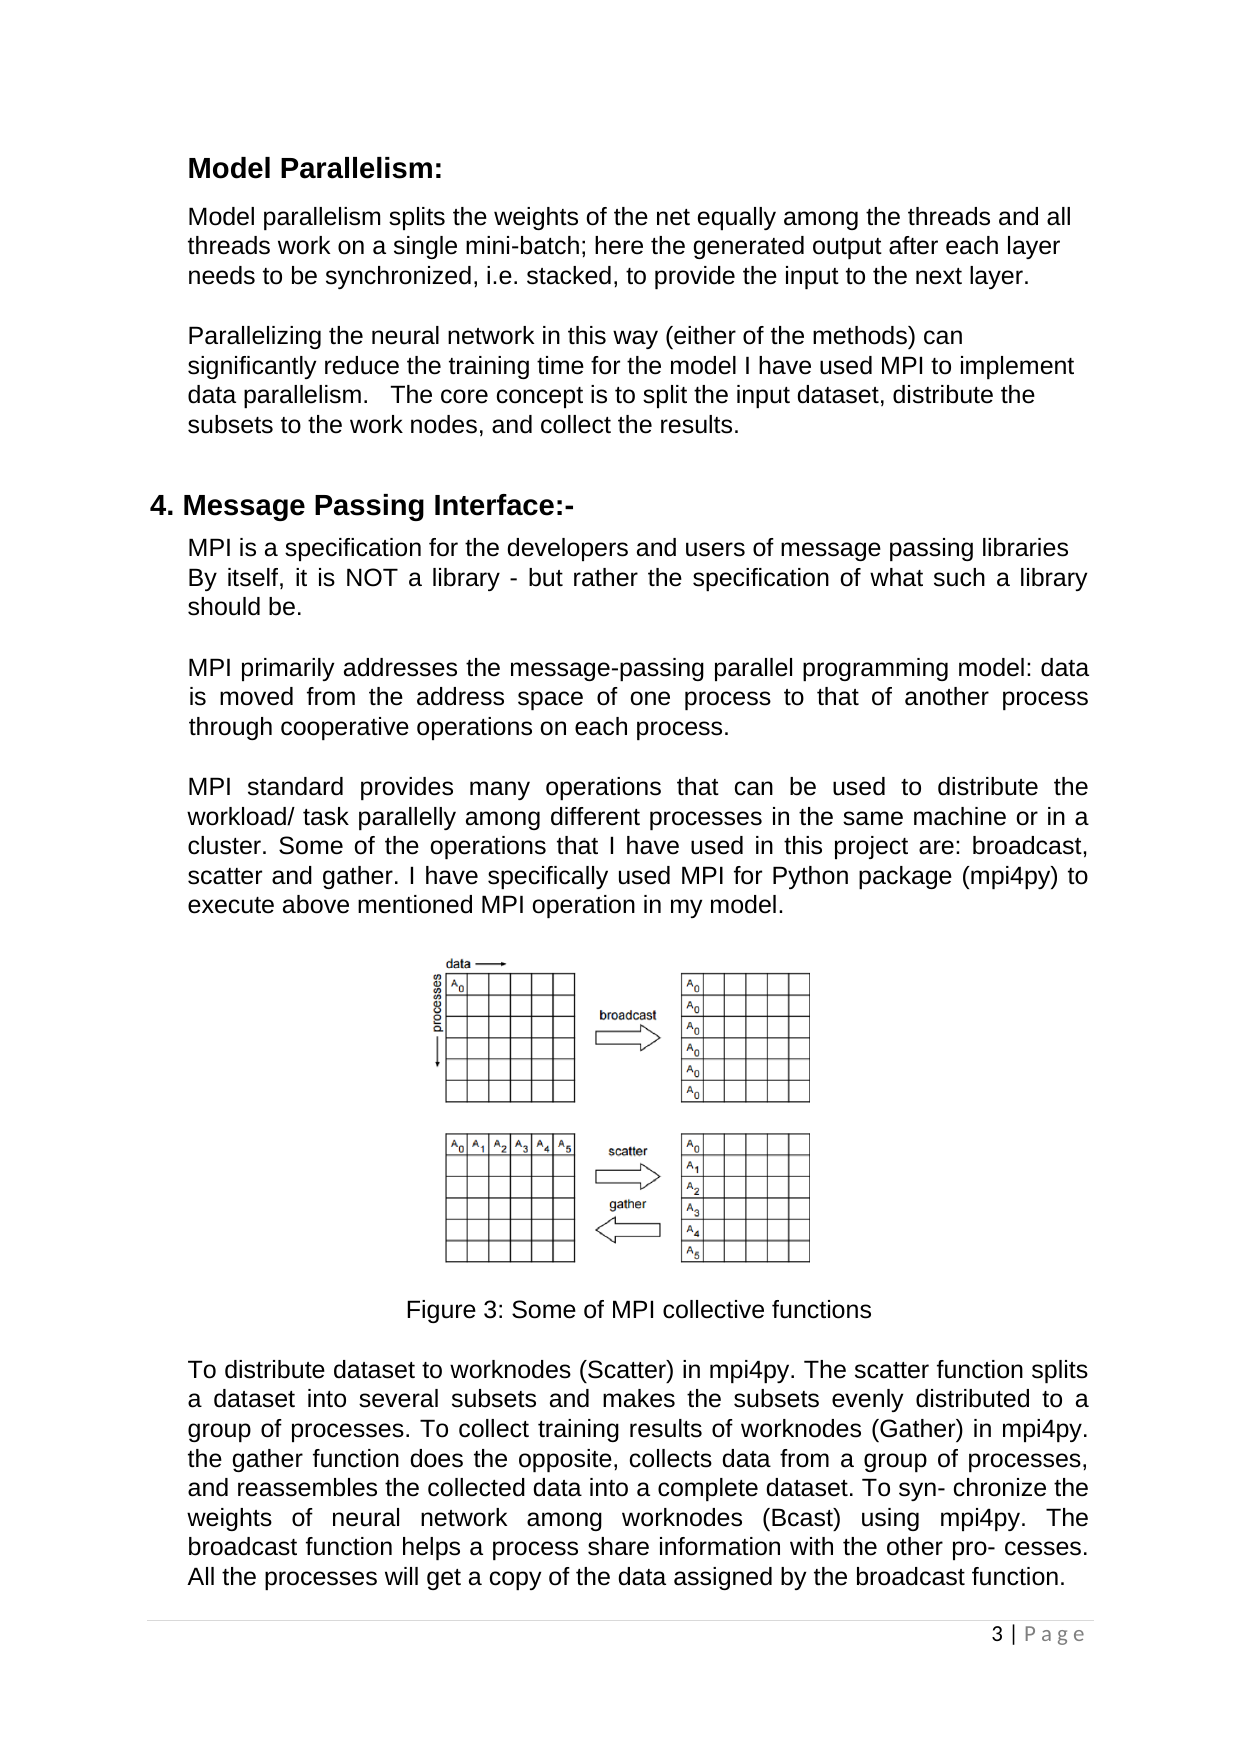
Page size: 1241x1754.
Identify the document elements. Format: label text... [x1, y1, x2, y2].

picture [432, 958, 810, 1263]
text Figure 3: Some of MPI collective functions [187, 1294, 1091, 1323]
text To distribute dataset to worknodes (Scatter) in mpi4py. The scatter function splits a dataset into several subsets and makes the subsets evenly distributed to a group of processes. To collect training results of worknodes (Gather) in mpi4py. the gather function does the opposite, collects data from a group of processes, and reassembles the collected data into a complete dataset. To syn- chronize the weights of neural network among worknodes (Bcast) using mpi4py. The broadcast function helps a process share information with the other pro- cesses. All the processes will get a copy of the data assigned by the broadcast function. [187, 1355, 1091, 1591]
text Model parallelism splits the weights of the net equally among the threads and all threads work on a single mini-batch; here the generated output after each layer needs to be synchronized, i.e. stacked, to provide the input to the next layer. [187, 202, 1091, 289]
text By itself, it is NOT a library - but rather the specification of what such a library should be. [187, 563, 1091, 621]
text Model Parallelism: [187, 151, 1091, 184]
text MPI primarily addresses the message-passing parallel programming model: data is moved from the address space of one process to that of another process through cooperative operations on each process. [187, 652, 1091, 740]
text MPI standard provides many operations that can be used to distribute the workload/ task parallelly among different processes in the same machine or in a cluster. Some of the operations that I have used in this project are: broadcast, scatter and gather. I have specifically used MPI for Python package (mpi4py) to execute above mentioned MPI operation in my model. [187, 772, 1091, 919]
text Parallelizing the neural network in this way (either of the methods) can significantly reduce the training time for the model I have used MPI to implement data parallelism. The core concept is to split the input dataset, distribute the subsets to the work nodes, and collect the results. [187, 321, 1091, 438]
subtitle 4. Message Passing Interface:- [150, 488, 1086, 521]
text MPI is a specification for the developers and users of message passing libraries [187, 533, 1091, 561]
